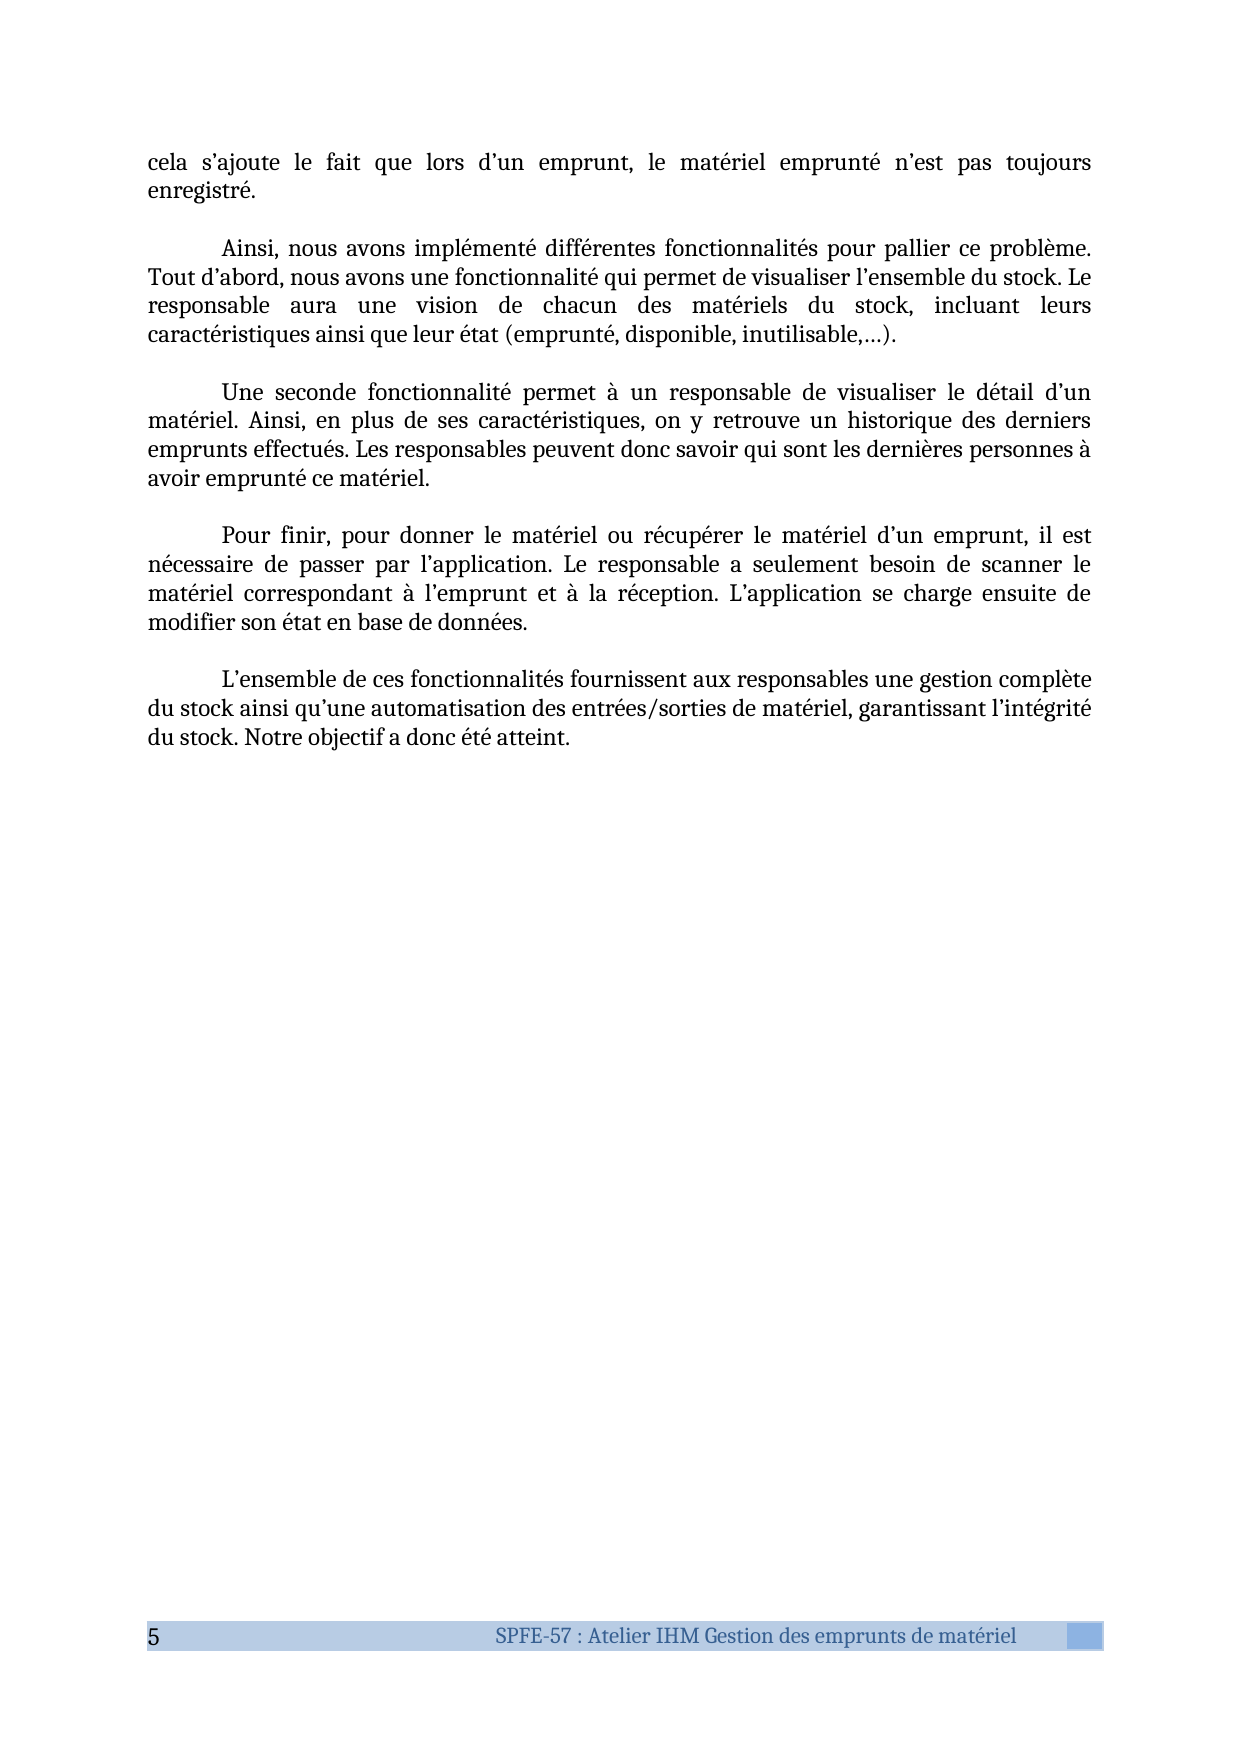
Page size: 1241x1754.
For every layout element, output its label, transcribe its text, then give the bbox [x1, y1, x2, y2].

text Pour finir, pour donner le matériel ou récupérer le matériel d’un emprunt, il est nécessaire de passer par l’application. Le responsable a seulement besoin de scanner le matériel correspondant à l’emprunt et à la réception. L’application se charge ensuite de modifier son état en base de données. [148, 521, 1093, 636]
text Ainsi, nous avons implémenté différentes fonctionnalités pour pallier ce problème. Tout d’abord, nous avons une fonctionnalité qui permet de visualiser l’ensemble du stock. Le responsable aura une vision de chacun des matériels du stock, incluant leurs caractéristiques ainsi que leur état (emprunté, disponible, inutilisable,…). [148, 234, 1093, 349]
text Une seconde fonctionnalité permet à un responsable de visualiser le détail d’un matériel. Ainsi, en plus de ses caractéristiques, on y retrouve un historique des derniers emprunts effectués. Les responsables peuvent donc savoir qui sont les dernières personnes à avoir emprunté ce matériel. [148, 378, 1093, 493]
text L’ensemble de ces fonctionnalités fournissent aux responsables une gestion complète du stock ainsi qu’une automatisation des entrées/sorties de matériel, garantissant l’intégrité du stock. Notre objectif a donc été atteint. [148, 665, 1093, 751]
